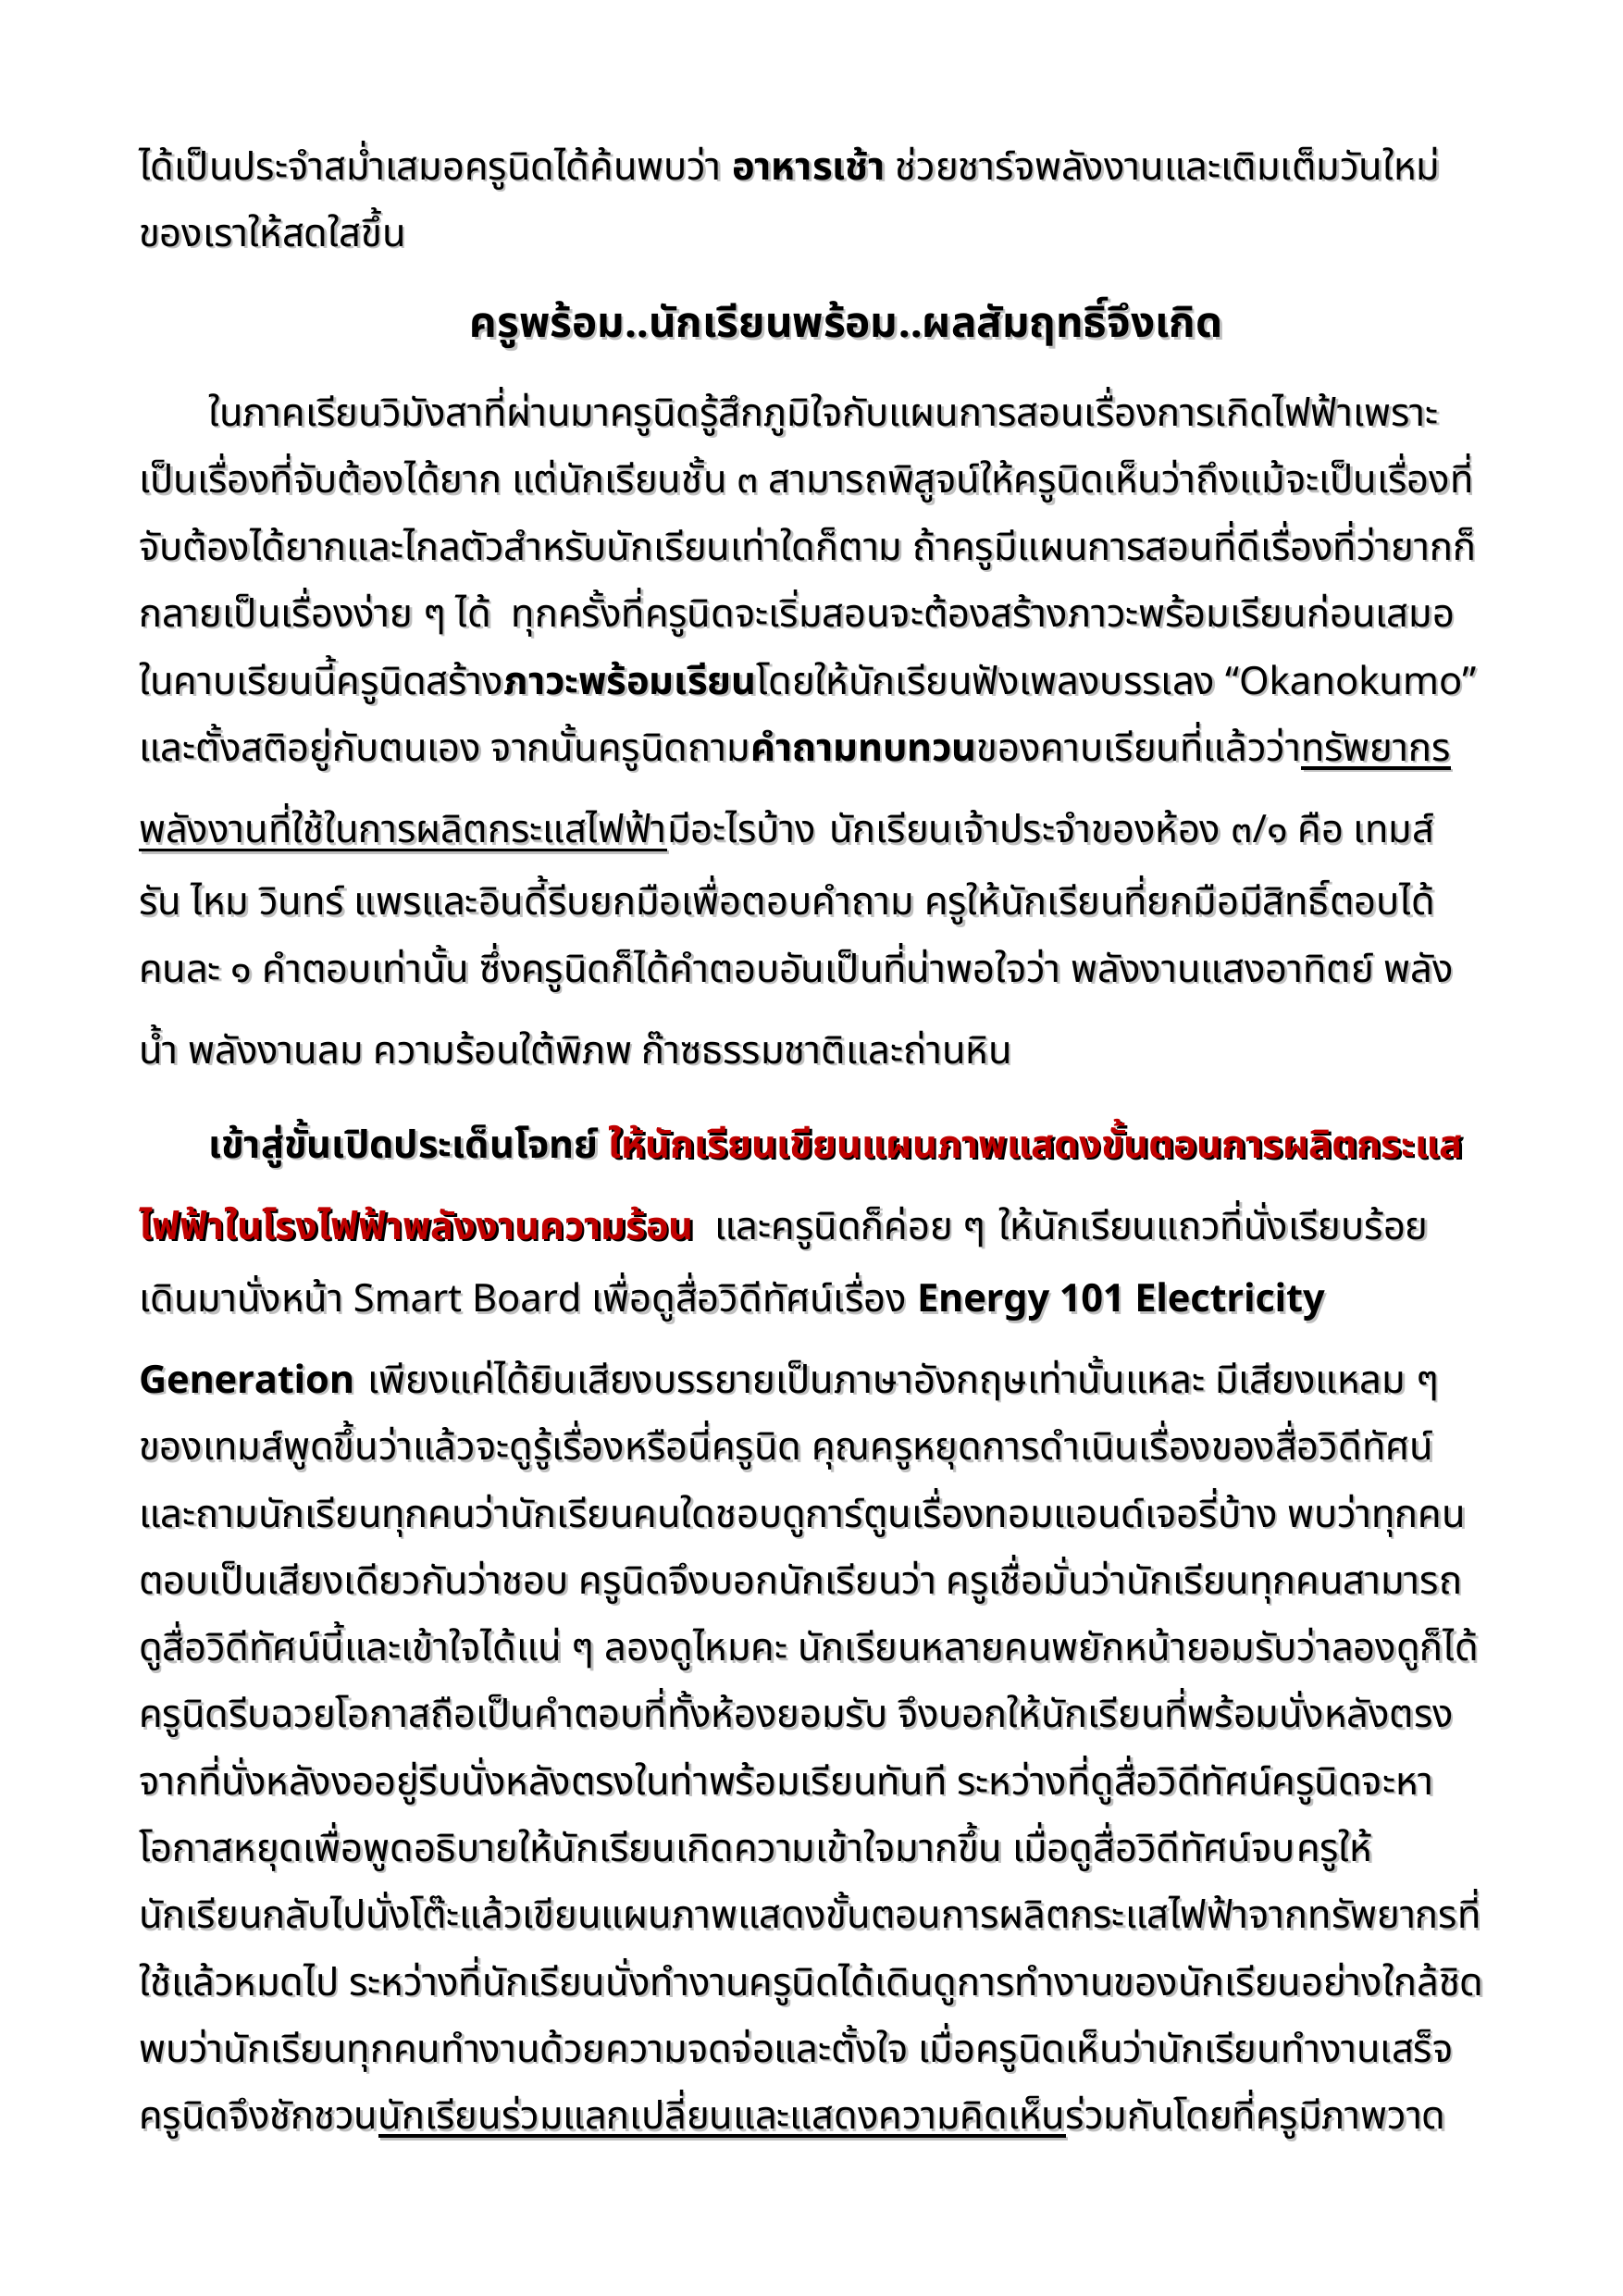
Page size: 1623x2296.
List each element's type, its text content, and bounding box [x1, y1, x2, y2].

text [139, 139, 1484, 264]
text ในภาคเรียนวิมังสาที่ผ่านมาครูนิดรู้สึกภูมิใจกับแผนการสอนเรื่องการเกิดไฟฟ้าเพราะเป็นเรื่องที่จับต้องได้ยาก แต่นักเรียนชั้น ๓ สามารถพิสูจน์ให้ครูนิดเห็นว่าถึงแม้จะเป็นเรื่องที่จับต้องได้ยากและไกลตัวสำหรับนักเรียนเท่าใดก็ตาม ถ้าครูมีแผนการสอนที่ดีเรื่องที่ว่ายากก็กลายเป็นเรื่องง่าย ๆ ได้ ทุกครั้งที่ครูนิดจะเริ่มสอนจะต้องสร้างภาวะพร้อมเรียนก่อนเสมอในคาบเรียนนี้ครูนิดสร้างภาวะพร้อมเรียนโดยให้นักเรียนฟังเพลงบรรเลง “Okanokumo” และตั้งสติอยู่กับตนเอง จากนั้นครูนิดถามคำถามทบทวนของคาบเรียนที่แล้วว่าทรัพยากรพลังงานที่ใช้ในการผลิตกระแสไฟฟ้ามีอะไรบ้าง นักเรียนเจ้าประจำของห้อง ๓/๑ คือ เทมส์ รัน ไหม วินทร์ แพรและอินดี้รีบยกมือเพื่อตอบคำถาม ครูให้นักเรียนที่ยกมือมีสิทธิ์ตอบได้คนละ ๑ คำตอบเท่านั้น ซึ่งครูนิดก็ได้คำตอบอันเป็นที่น่าพอใจว่า พลังงานแสงอาทิตย์ พลังน้ำ พลังงานลม ความร้อนใต้พิภพ ก๊าซธรรมชาติและถ่านหิน [139, 385, 1484, 1086]
text ครูพร้อม..นักเรียนพร้อม..ผลสัมฤทธิ์จึงเกิด [139, 292, 1484, 356]
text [139, 1117, 1484, 2146]
